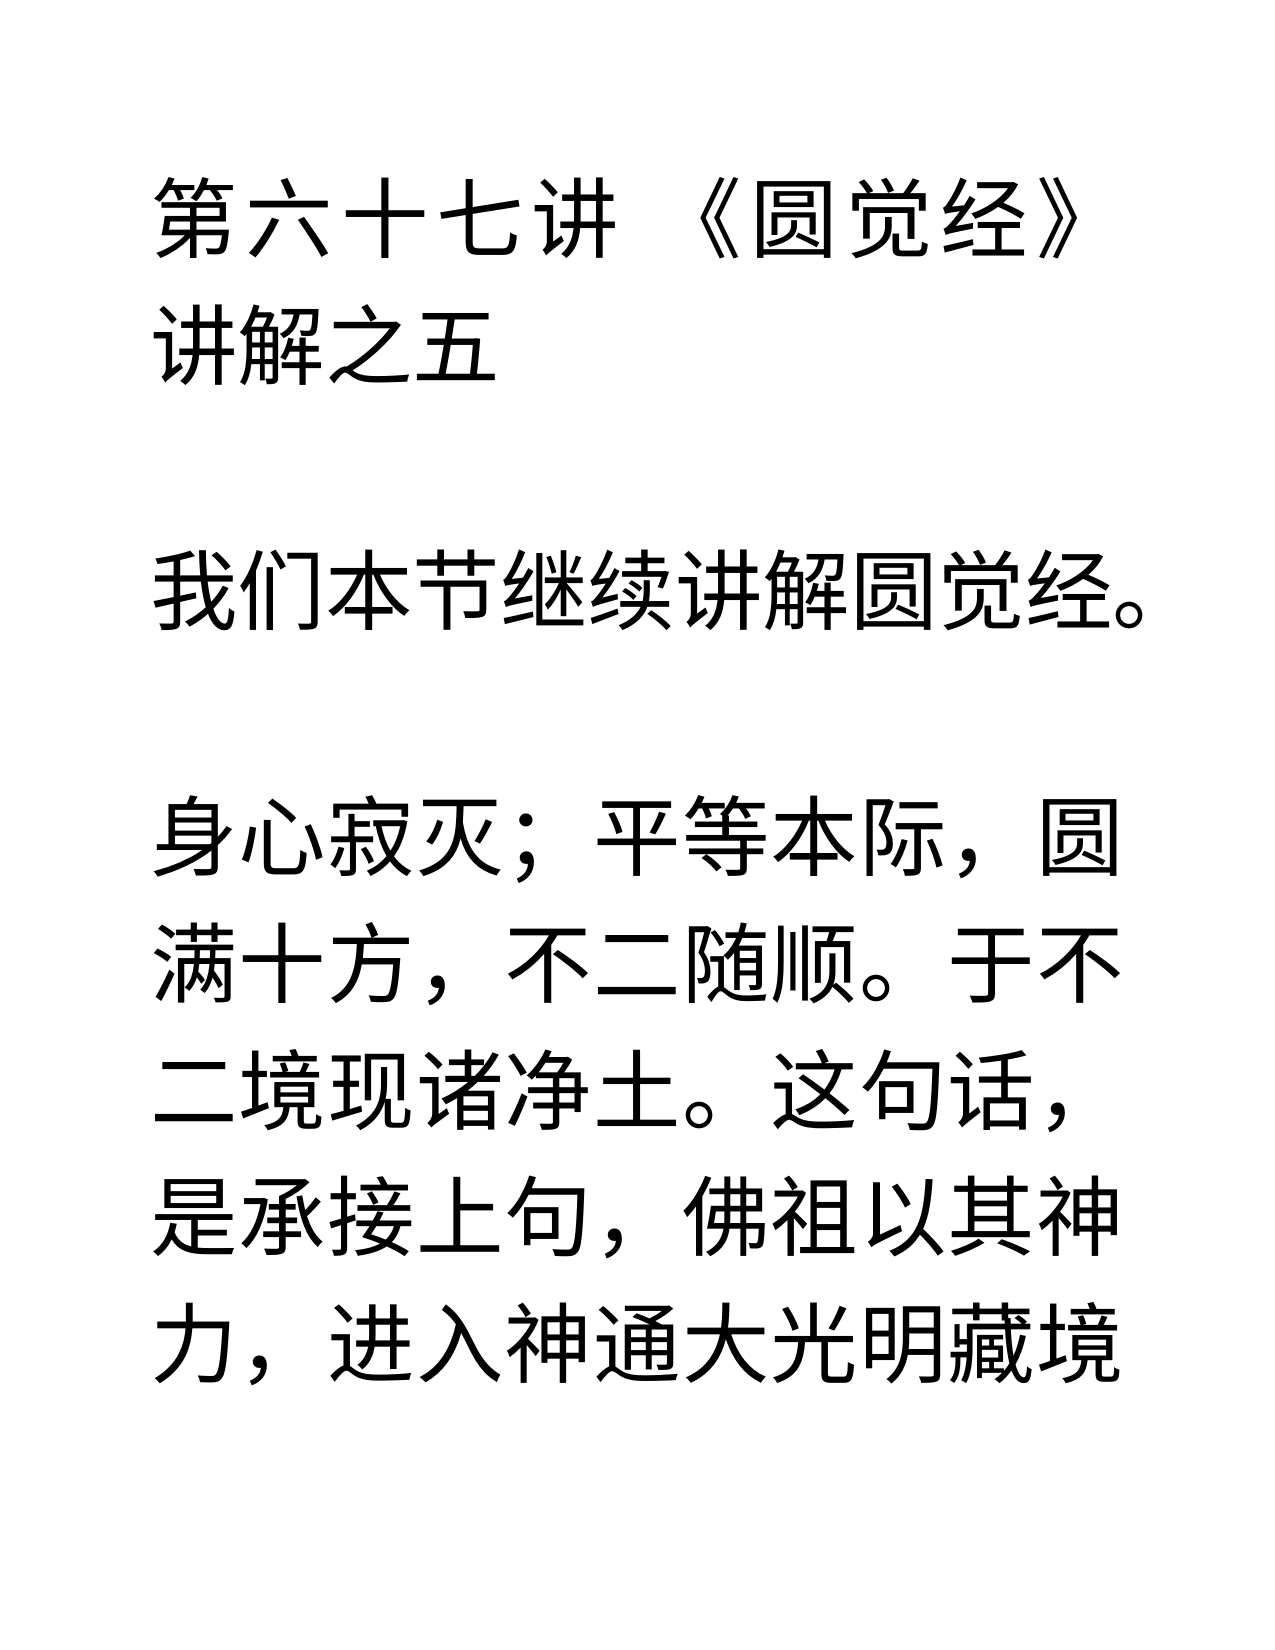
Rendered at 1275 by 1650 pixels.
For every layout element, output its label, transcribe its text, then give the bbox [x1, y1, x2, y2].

text 我们本节继续讲解圆觉经。 [150, 522, 1125, 649]
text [150, 768, 1125, 1402]
text 第六十七讲 《圆觉经》讲解之五 [150, 150, 1125, 403]
